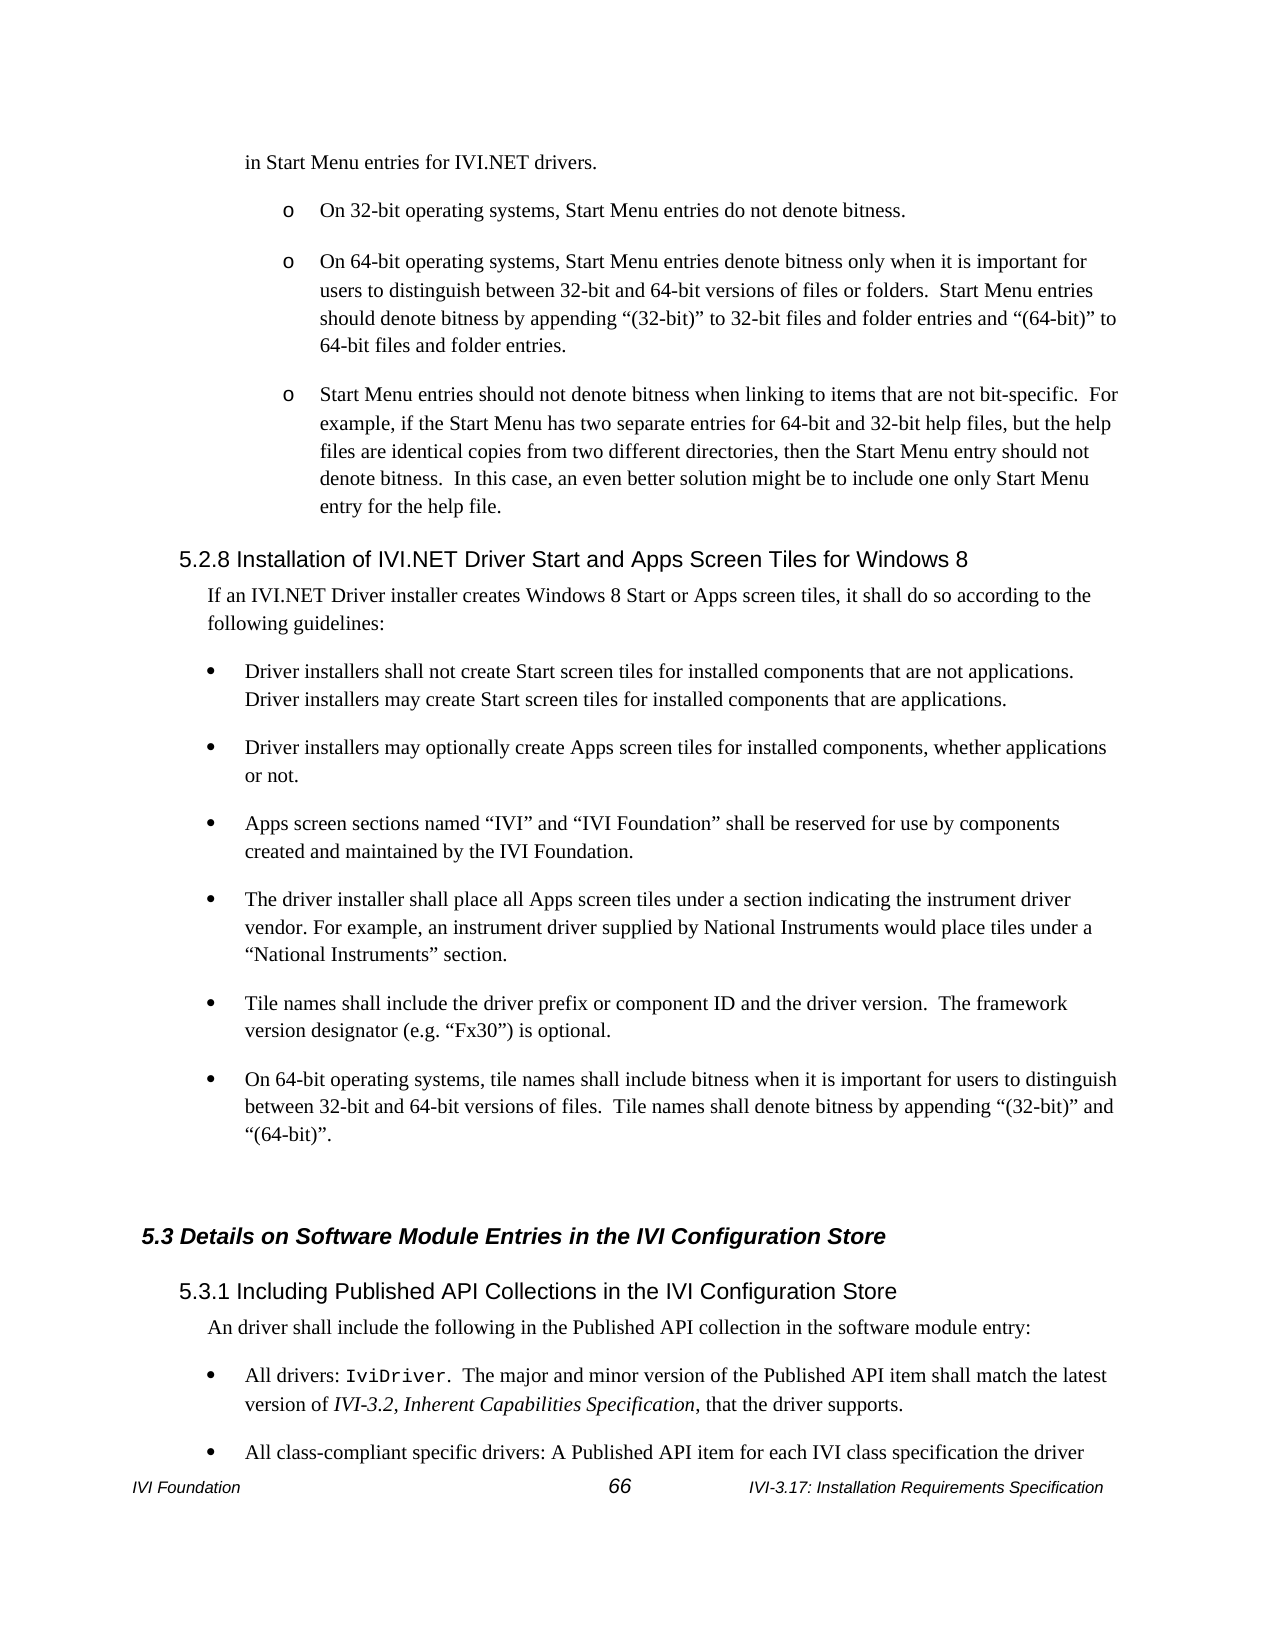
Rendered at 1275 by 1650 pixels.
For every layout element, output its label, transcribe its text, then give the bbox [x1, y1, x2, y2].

list On 64-bit operating systems, Start Menu entries denote bitness only when it is important for users to distinguish between 32-bit and 64-bit versions of files or folders. Start Menu entries should denote bitness by appending “(32-bit)” to 32-bit files and folder entries and “(64-bit)” to 64-bit files and folder entries. [282, 249, 1125, 357]
text If an IVI.NET Driver installer creates Windows 8 Start or Apps screen tiles, it shall do so according to the following guidelines: [207, 583, 1125, 634]
list On 32-bit operating systems, Start Menu entries do not denote bitness. [282, 198, 1125, 224]
list Start Menu entries should not denote bitness when linking to items that are not bit-specific. For example, if the Start Menu has two separate entries for 64-bit and 32-bit help files, but the help files are identical copies from two different directories, then the Start Menu entry should not denote bitness. In this case, an even better solution might be to include one only Start Menu entry for the help file. [282, 382, 1125, 518]
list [207, 150, 1125, 174]
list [207, 1440, 1125, 1464]
list On 64-bit operating systems, tile names shall include bitness when it is important for users to distinguish between 32-bit and 64-bit versions of files. Tile names shall denote bitness by appending “(32-bit)” and “(64-bit)”. [207, 1067, 1125, 1146]
subtitle Installation of IVI.NET Driver Start and Apps Screen Tiles for Windows 8 [179, 546, 1125, 573]
list All drivers: IviDriver. The major and minor version of the Published API item shall match the latest version of IVI-3.2, Inherent Capabilities Specification, that the driver supports. [207, 1363, 1125, 1416]
list Apps screen sections named “IVI” and “IVI Foundation” shall be reserved for use by components created and maintained by the IVI Foundation. [207, 811, 1125, 863]
text An driver shall include the following in the Published API collection in the software module entry: [207, 1315, 1125, 1339]
subtitle Details on Software Module Entries in the IVI Configuration Store [141, 1223, 1125, 1249]
list Tile names shall include the driver prefix or component ID and the driver version. The framework version designator (e.g. “Fx30”) is optional. [207, 991, 1125, 1042]
subtitle Including Published API Collections in the IVI Configuration Store [179, 1278, 1125, 1304]
list The driver installer shall place all Apps screen tiles under a section indicating the instrument driver vendor. For example, an instrument driver supplied by National Instruments would place tiles under a “National Instruments” section. [207, 887, 1125, 966]
list Driver installers shall not create Start screen tiles for installed components that are not applications. Driver installers may create Start screen tiles for installed components that are applications. [207, 659, 1125, 711]
list Driver installers may optionally create Apps screen tiles for installed components, whether applications or not. [207, 735, 1125, 787]
